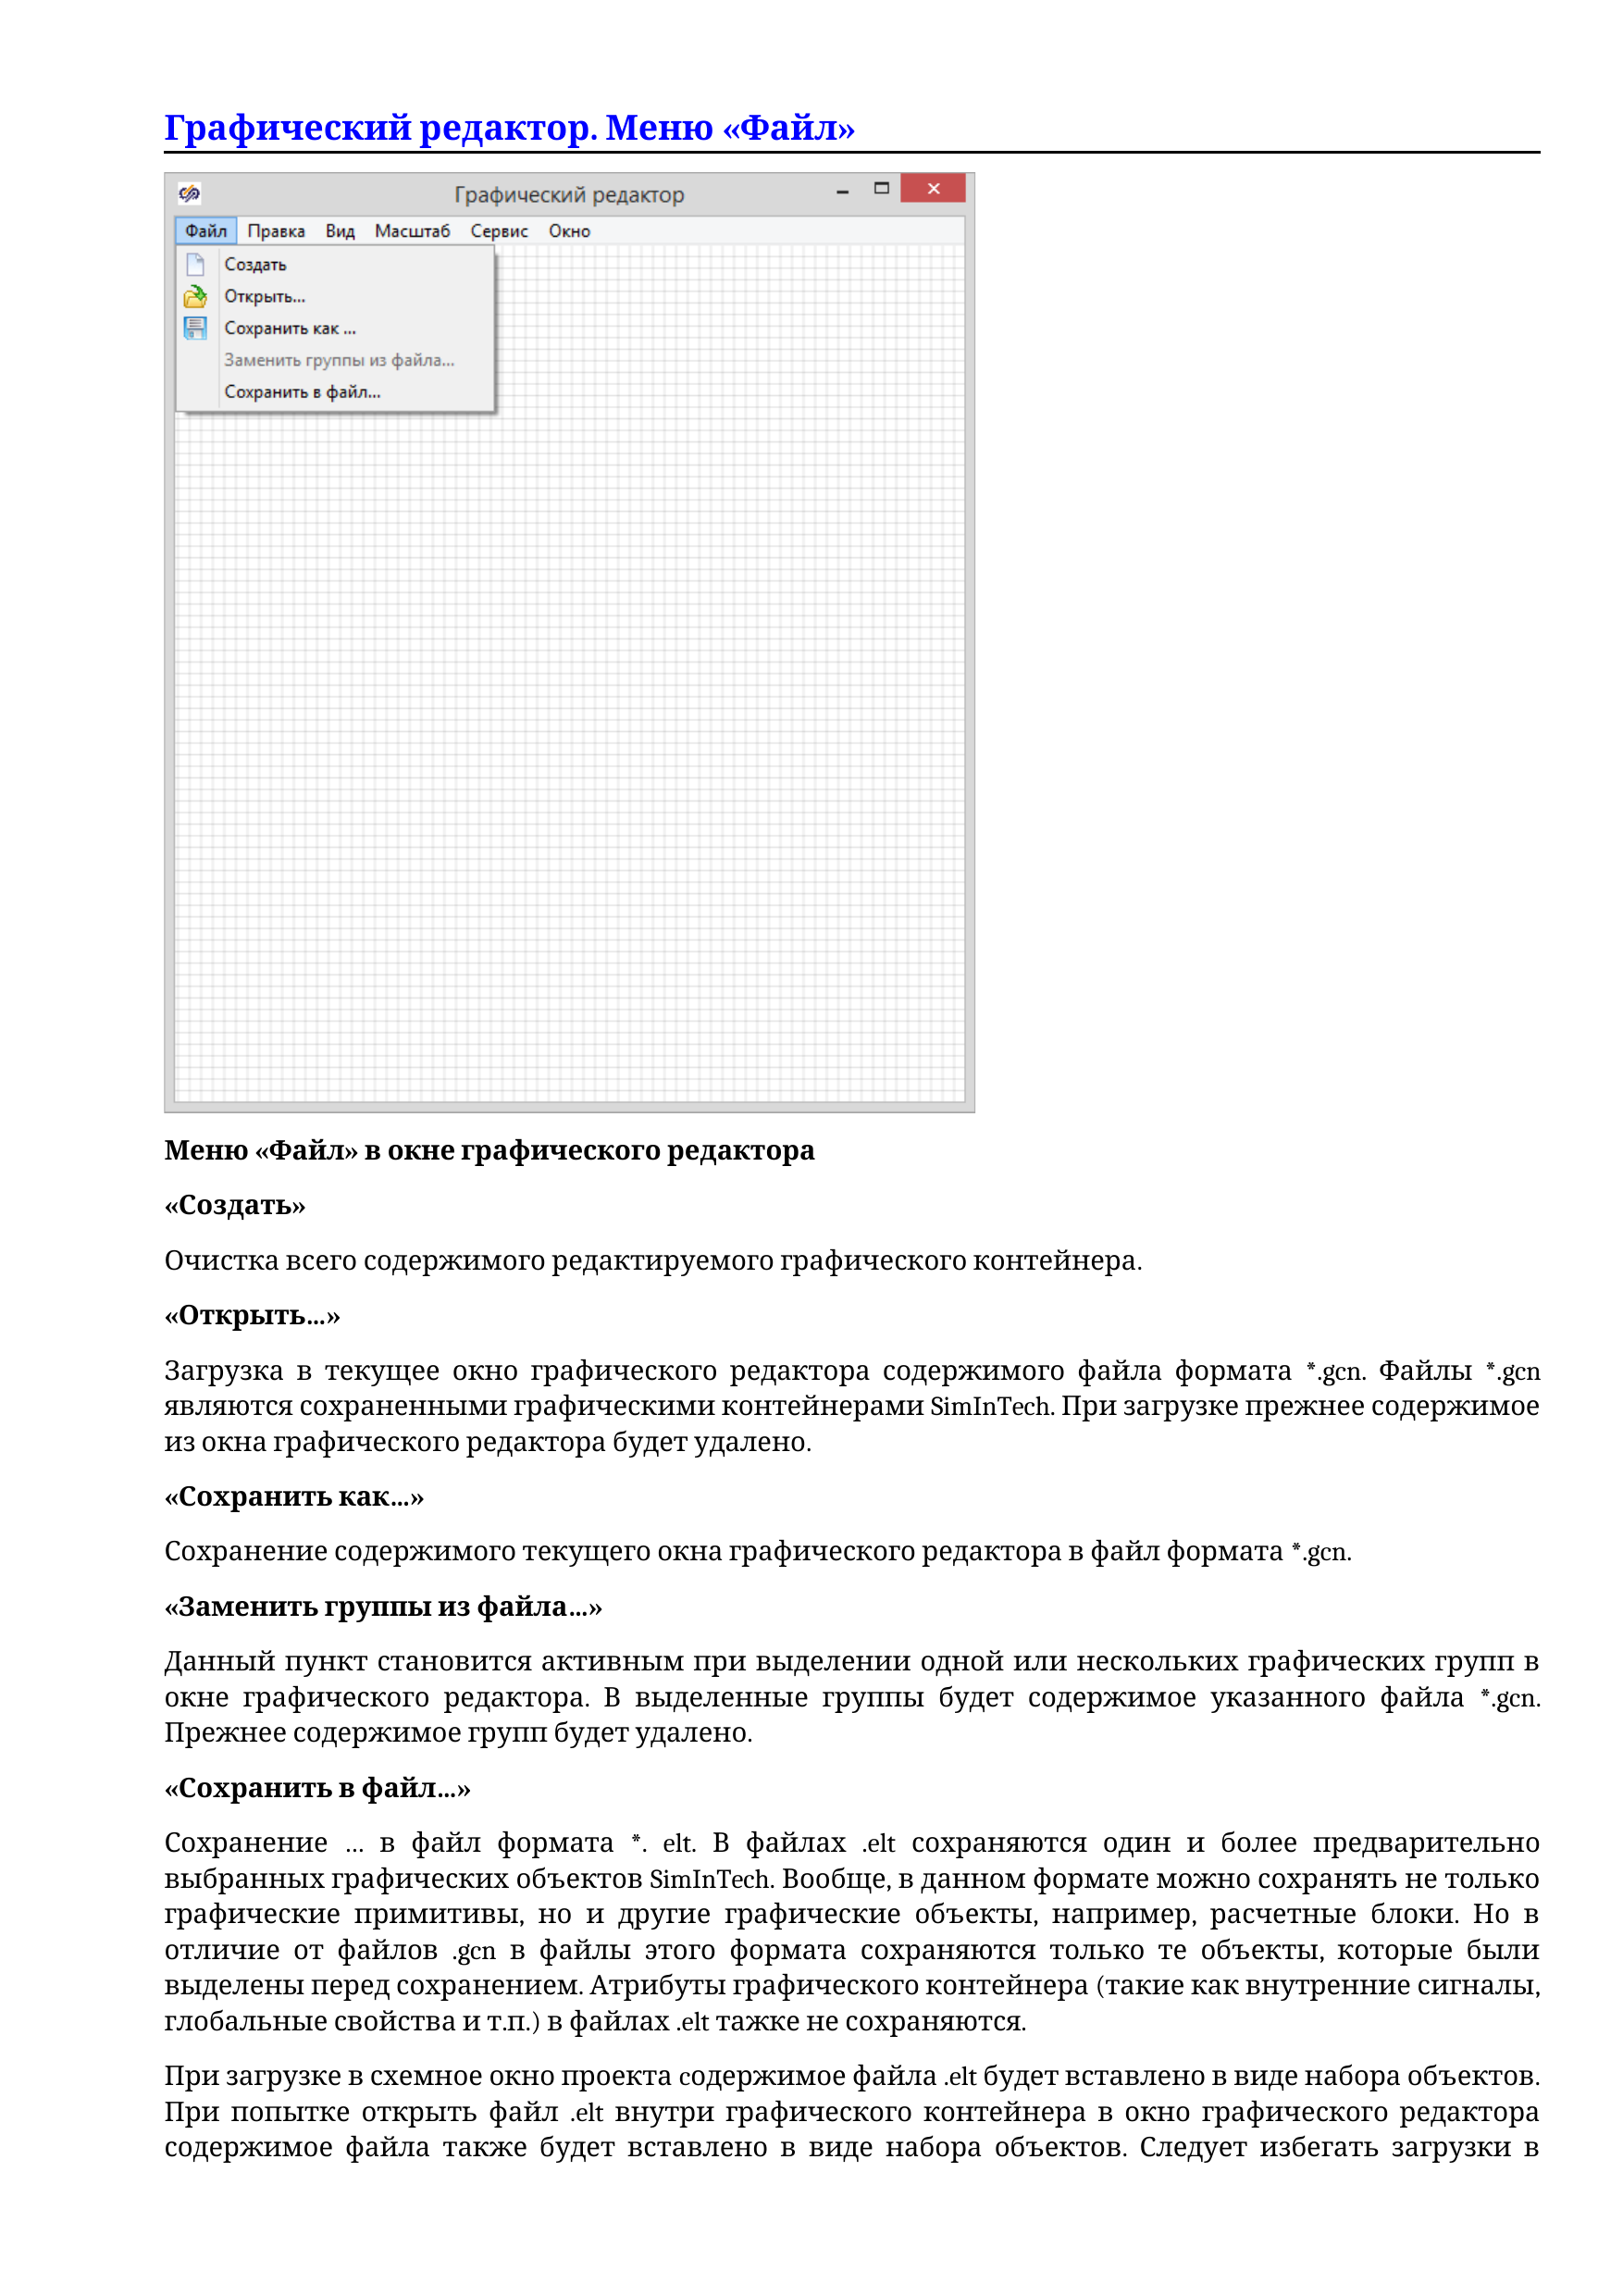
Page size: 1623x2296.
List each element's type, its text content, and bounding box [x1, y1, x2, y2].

text Очистка всего содержимого редактируемого графического контейнера. [164, 1246, 1541, 1276]
picture [164, 172, 976, 1113]
text «Заменить группы из файла…» [164, 1592, 1541, 1622]
text Сохранение содержимого текущего окна графического редактора в файл формата *.gcn. [164, 1537, 1541, 1568]
text «Создать» [164, 1191, 1541, 1222]
text Графический редактор. Меню «Файл» [164, 109, 1541, 151]
text Сохранение … в файл формата *. elt. В файлах .elt сохраняются один и более предварительно выбранных графических объектов SimInTech. Вообще, в данном формате можно сохранять не только графические примитивы, но и другие графические объекты, например, расчетные блоки. Но в отличие от файлов .gcn в файлы этого формата сохраняются только те объекты, которые были выделены перед сохранением. Атрибуты графического контейнера (такие как внутренние сигналы, глобальные свойства и т.п.) в файлах .elt тажке не сохраняются. [164, 1828, 1541, 2037]
text Загрузка в текущее окно графического редактора содержимого файла формата *.gcn. Файлы *.gcn являются сохраненными графическими контейнерами SimInTech. При загрузке прежнее содержимое из окна графического редактора будет удалено. [164, 1356, 1541, 1458]
text «Сохранить в файл…» [164, 1773, 1541, 1804]
text «Открыть…» [164, 1300, 1541, 1332]
text «Сохранить как…» [164, 1482, 1541, 1513]
text Меню «Файл» в окне графического редактора [164, 1136, 1541, 1167]
